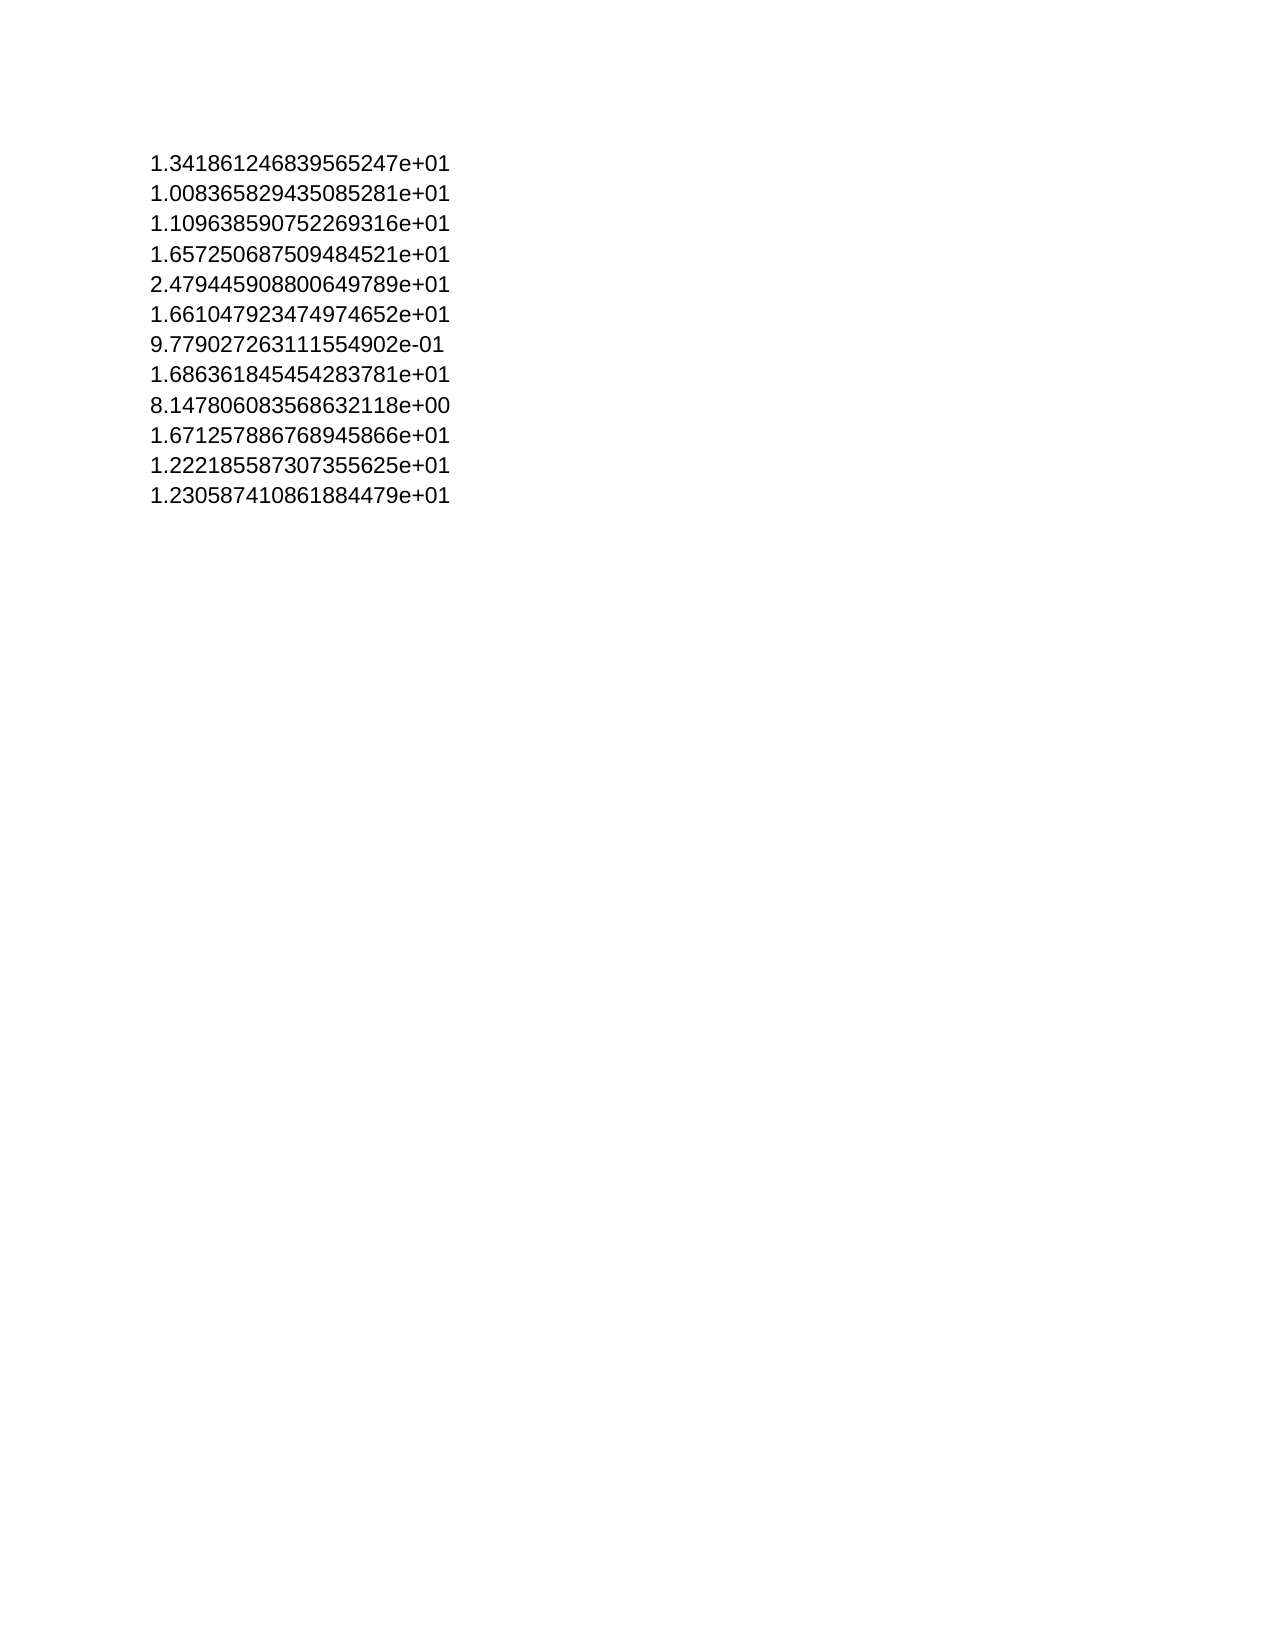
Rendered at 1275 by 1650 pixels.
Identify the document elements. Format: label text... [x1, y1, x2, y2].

text 1.661047923474974652e+01 [150, 301, 1125, 327]
text 9.779027263111554902e-01 [150, 331, 1125, 358]
text 1.341861246839565247e+01 [150, 150, 1125, 176]
text 1.222185587307355625e+01 [150, 452, 1125, 478]
text 1.657250687509484521e+01 [150, 241, 1125, 267]
text 1.686361845454283781e+01 [150, 361, 1125, 388]
text 1.671257886768945866e+01 [150, 422, 1125, 448]
text 1.109638590752269316e+01 [150, 210, 1125, 237]
text 2.479445908800649789e+01 [150, 271, 1125, 297]
text 8.147806083568632118e+00 [150, 392, 1125, 418]
text 1.230587410861884479e+01 [150, 482, 1125, 509]
text 1.008365829435085281e+01 [150, 180, 1125, 207]
